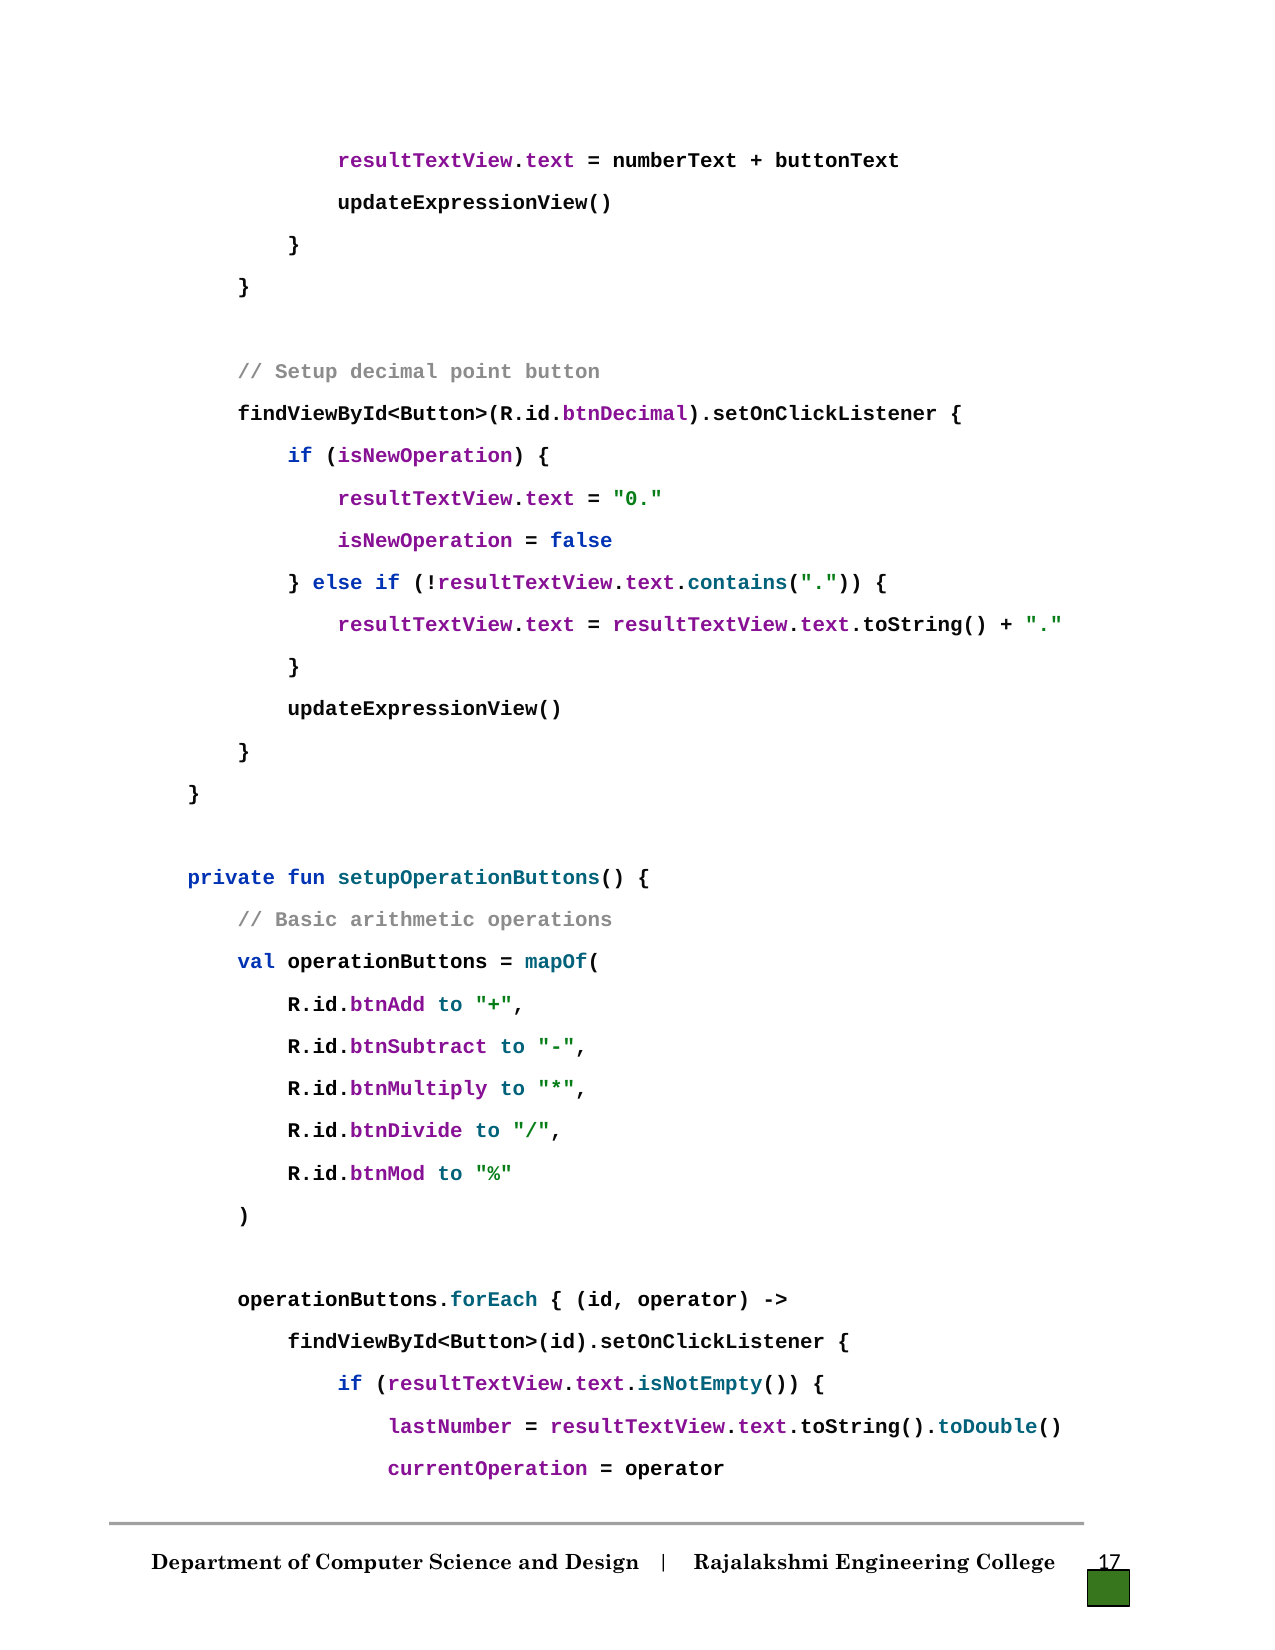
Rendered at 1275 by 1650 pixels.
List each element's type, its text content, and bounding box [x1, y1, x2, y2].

text ) [150, 1205, 1125, 1228]
text } else if (!resultTextView.text.contains(".")) { [150, 572, 1125, 596]
text R.id.btnSubtract to "-", [150, 1036, 1125, 1059]
text currentOperation = operator [150, 1458, 1125, 1481]
text resultTextView.text = numberText + buttonText [150, 150, 1125, 174]
text operationButtons.forEach { (id, operator) -> [150, 1289, 1125, 1313]
text if (isNewOperation) { [150, 445, 1125, 469]
text resultTextView.text = "0." [150, 487, 1125, 511]
text } [150, 234, 1125, 258]
text } [150, 656, 1125, 680]
text // Setup decimal point button [150, 361, 1125, 384]
text } [150, 741, 1125, 764]
text R.id.btnDivide to "/", [150, 1120, 1125, 1144]
text val operationButtons = mapOf( [150, 952, 1125, 975]
text if (resultTextView.text.isNotEmpty()) { [150, 1373, 1125, 1397]
text private fun setupOperationButtons() { [150, 867, 1125, 891]
text updateExpressionView() [150, 698, 1125, 722]
text R.id.btnAdd to "+", [150, 994, 1125, 1017]
text resultTextView.text = resultTextView.text.toString() + "." [150, 614, 1125, 638]
text R.id.btnMultiply to "*", [150, 1078, 1125, 1102]
text } [150, 783, 1125, 806]
text } [150, 277, 1125, 300]
text // Basic arithmetic operations [150, 909, 1125, 933]
text R.id.btnMod to "%" [150, 1162, 1125, 1186]
text updateExpressionView() [150, 192, 1125, 216]
text findViewById<Button>(id).setOnClickListener { [150, 1331, 1125, 1355]
text findViewById<Button>(R.id.btnDecimal).setOnClickListener { [150, 403, 1125, 427]
text isNewOperation = false [150, 530, 1125, 553]
text lastNumber = resultTextView.text.toString().toDouble() [150, 1416, 1125, 1439]
